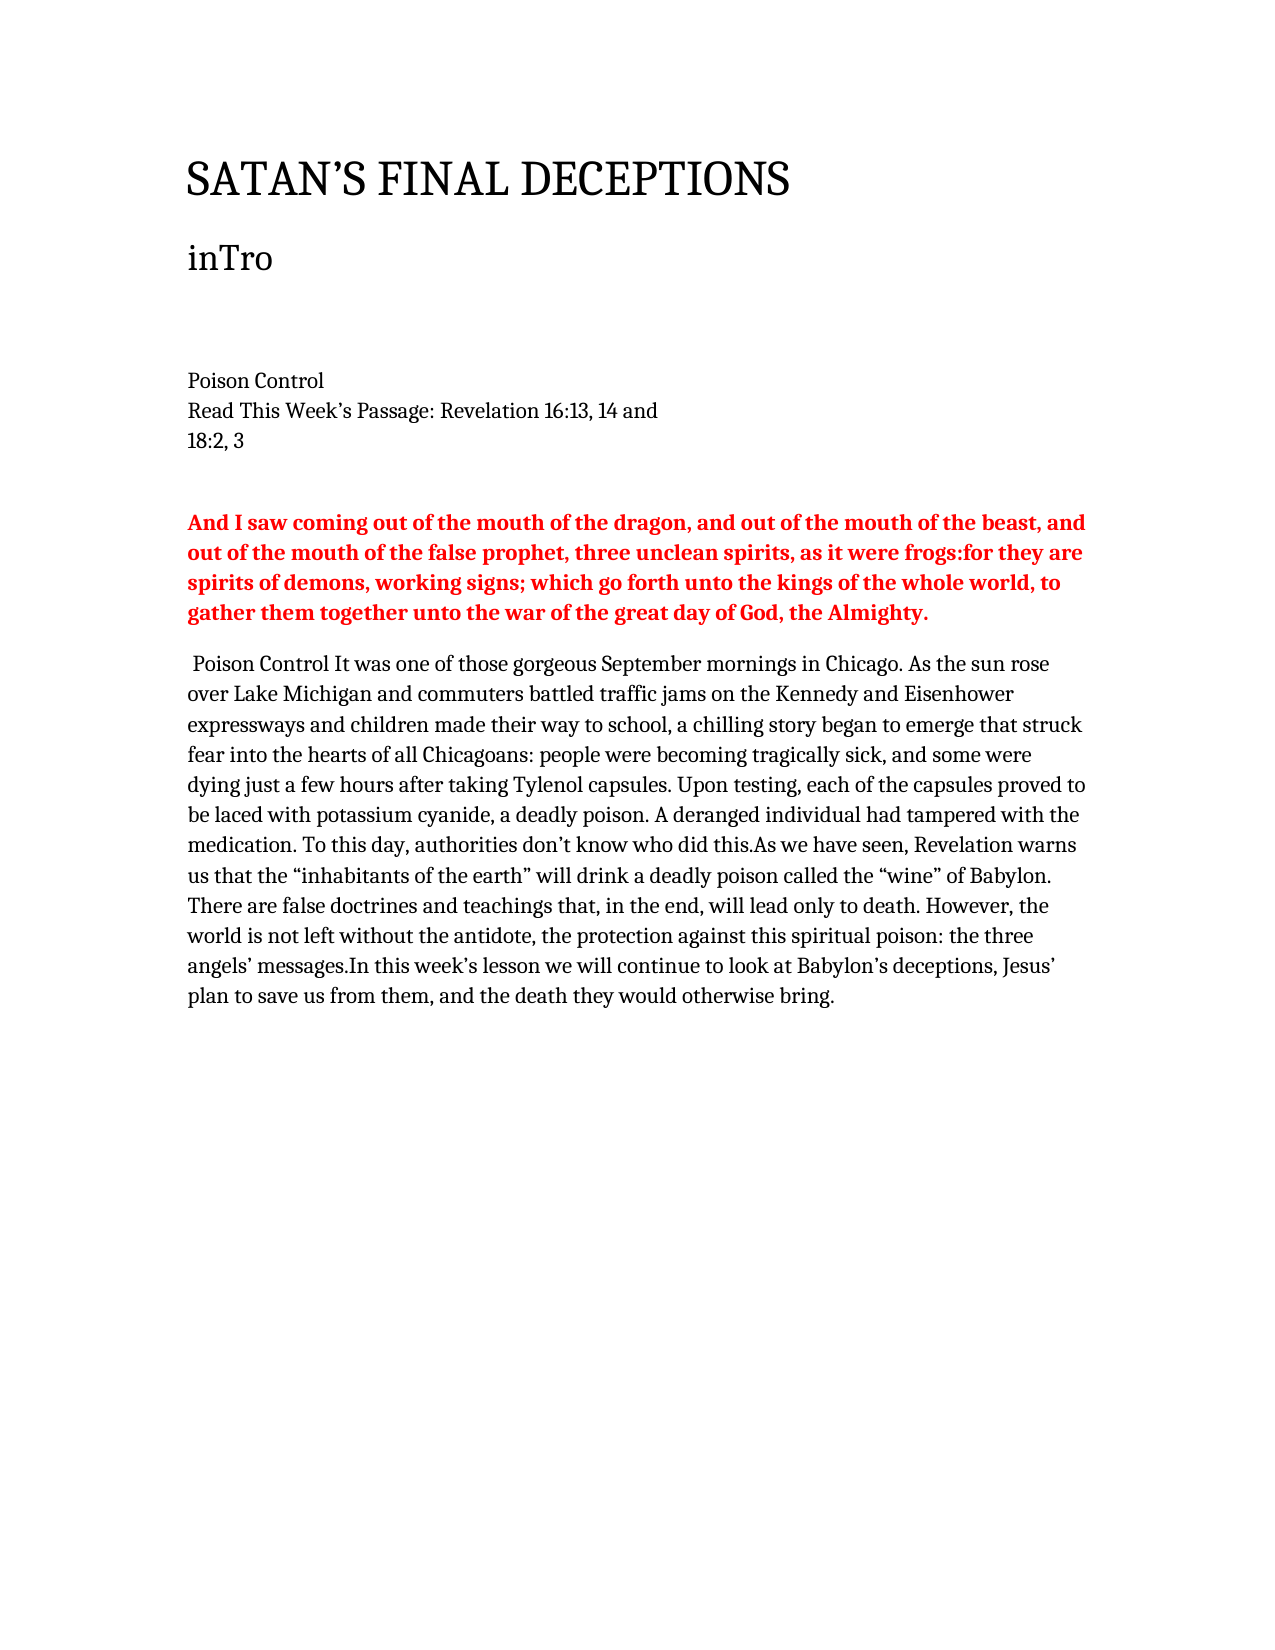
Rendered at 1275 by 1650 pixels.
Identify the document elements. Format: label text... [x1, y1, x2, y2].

text Poison Control It was one of those gorgeous September mornings in Chicago. As the sun rose over Lake Michigan and commuters battled traffic jams on the Kennedy and Eisenhower expressways and children made their way to school, a chilling story began to emerge that struck fear into the hearts of all Chicagoans: people were becoming tragically sick, and some were dying just a few hours after taking Tylenol capsules. Upon testing, each of the capsules proved to be laced with potassium cyanide, a deadly poison. A deranged individual had tampered with the medication. To this day, authorities don’t know who did this.As we have seen, Revelation warns us that the “inhabitants of the earth” will drink a deadly poison called the “wine” of Babylon. There are false doctrines and teachings that, in the end, will lead only to death. However, the world is not left without the antidote, the protection against this spiritual poison: the three angels’ messages.In this week’s lesson we will continue to look at Babylon’s deceptions, Jesus’ plan to save us from them, and the death they would otherwise bring. [187, 651, 1087, 1040]
text And I saw coming out of the mouth of the dragon, and out of the mouth of the beast, and out of the mouth of the false prophet, three unclean spirits, as it were frogs:for they are spirits of demons, working signs; which go forth unto the kings of the whole world, to gather them together unto the war of the great day of God, the Almighty. [187, 509, 1087, 626]
text SATAN’S FINAL DECEPTIONS [187, 150, 1087, 207]
text Poison Control Read This Week’s Passage: Revelation 16:13, 14 and 18:2, 3 [187, 307, 1087, 485]
text inTro [187, 237, 1087, 280]
